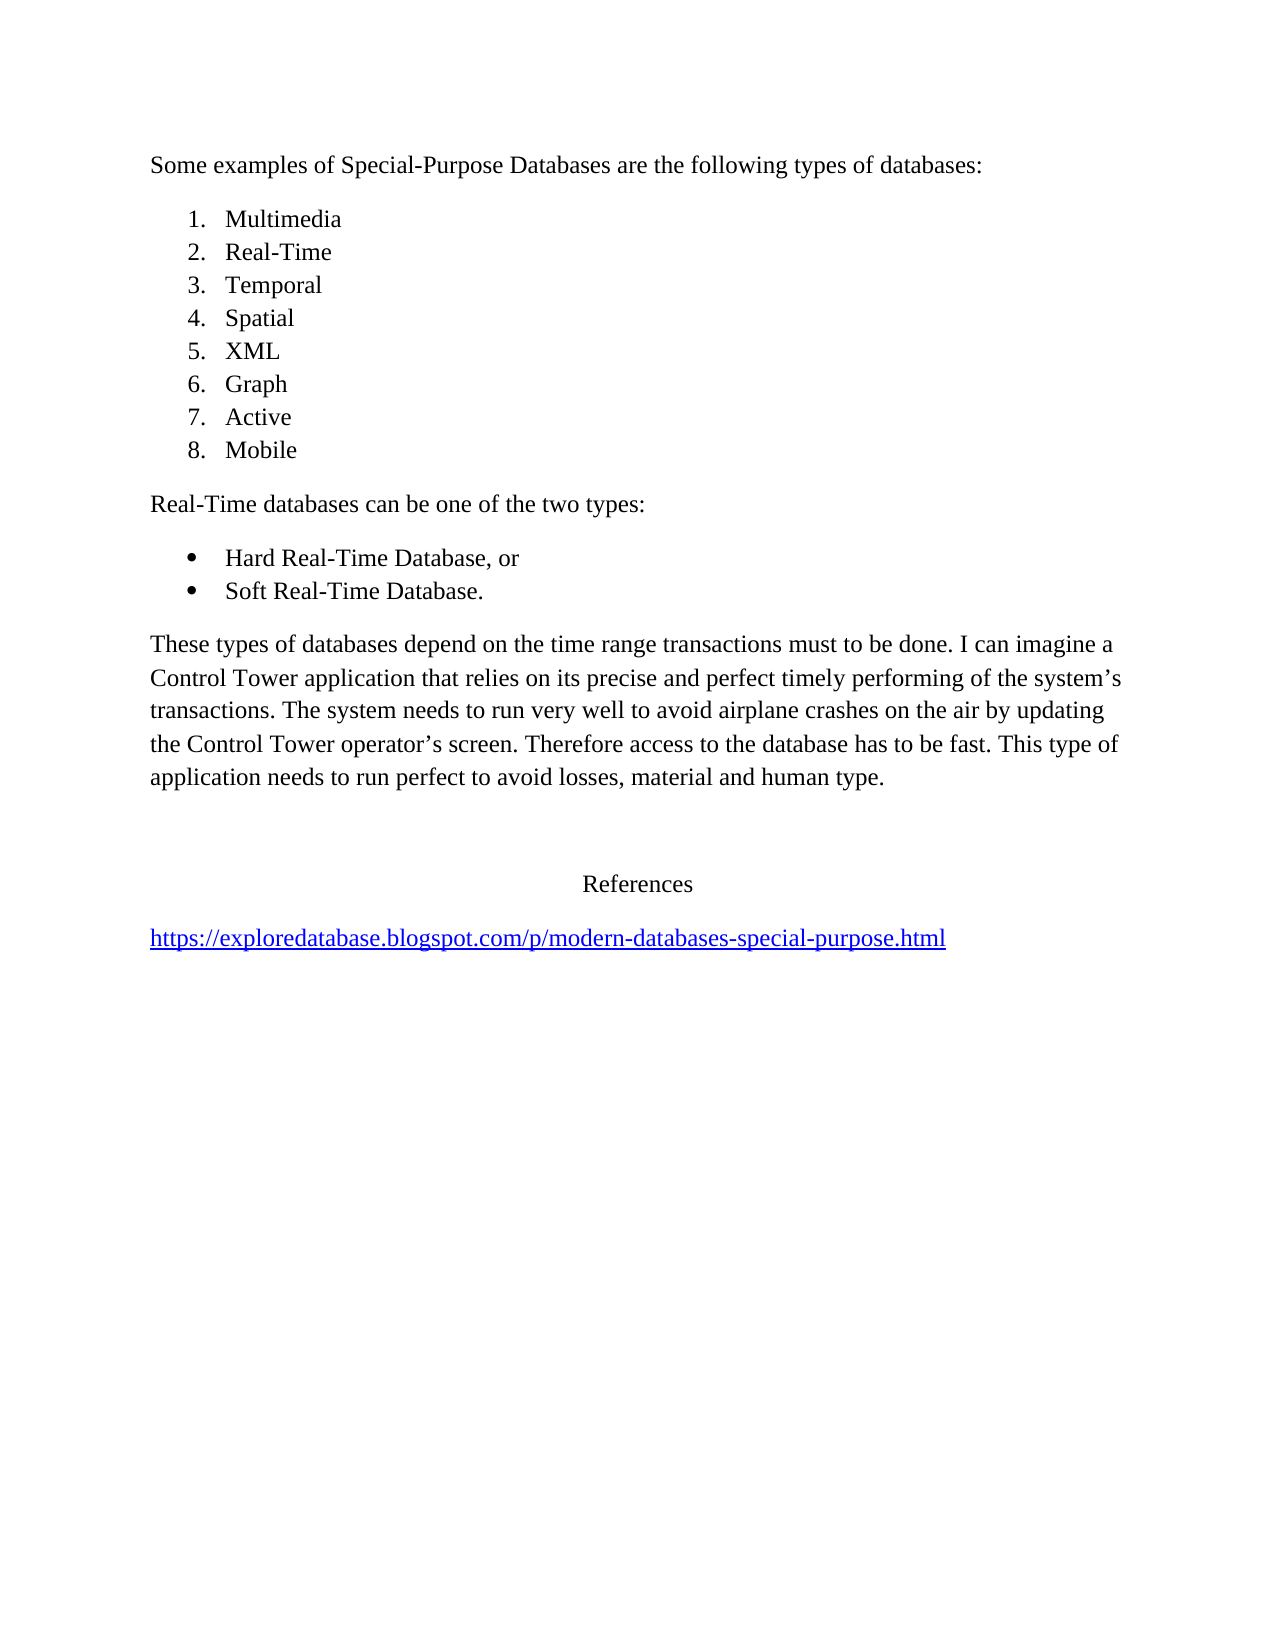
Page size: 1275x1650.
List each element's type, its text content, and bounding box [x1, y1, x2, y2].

text Real-Time databases can be one of the two types: [150, 489, 1125, 518]
list Real-Time [187, 237, 1125, 266]
list Multimedia [187, 204, 1125, 233]
list Graph [187, 369, 1125, 398]
text https://exploredatabase.blogspot.com/p/modern-databases-special-purpose.html [150, 923, 1125, 952]
list Mobile [187, 435, 1125, 464]
list Soft Real-Time Database. [187, 576, 1125, 604]
text References [150, 869, 1125, 898]
text These types of databases depend on the time range transactions must to be done. I can imagine a Control Tower application that relies on its precise and perfect timely performing of the system’s transactions. The system needs to run very well to avoid airplane crashes on the air by updating the Control Tower operator’s screen. Therefore access to the database has to be fast. This type of application needs to run perfect to avoid losses, material and human type. [150, 629, 1125, 790]
list Spatial [187, 303, 1125, 332]
list Active [187, 402, 1125, 431]
list Temporal [187, 270, 1125, 299]
text Some examples of Special-Purpose Databases are the following types of databases: [150, 150, 1125, 179]
list XML [187, 336, 1125, 365]
list Hard Real-Time Database, or [187, 543, 1125, 571]
